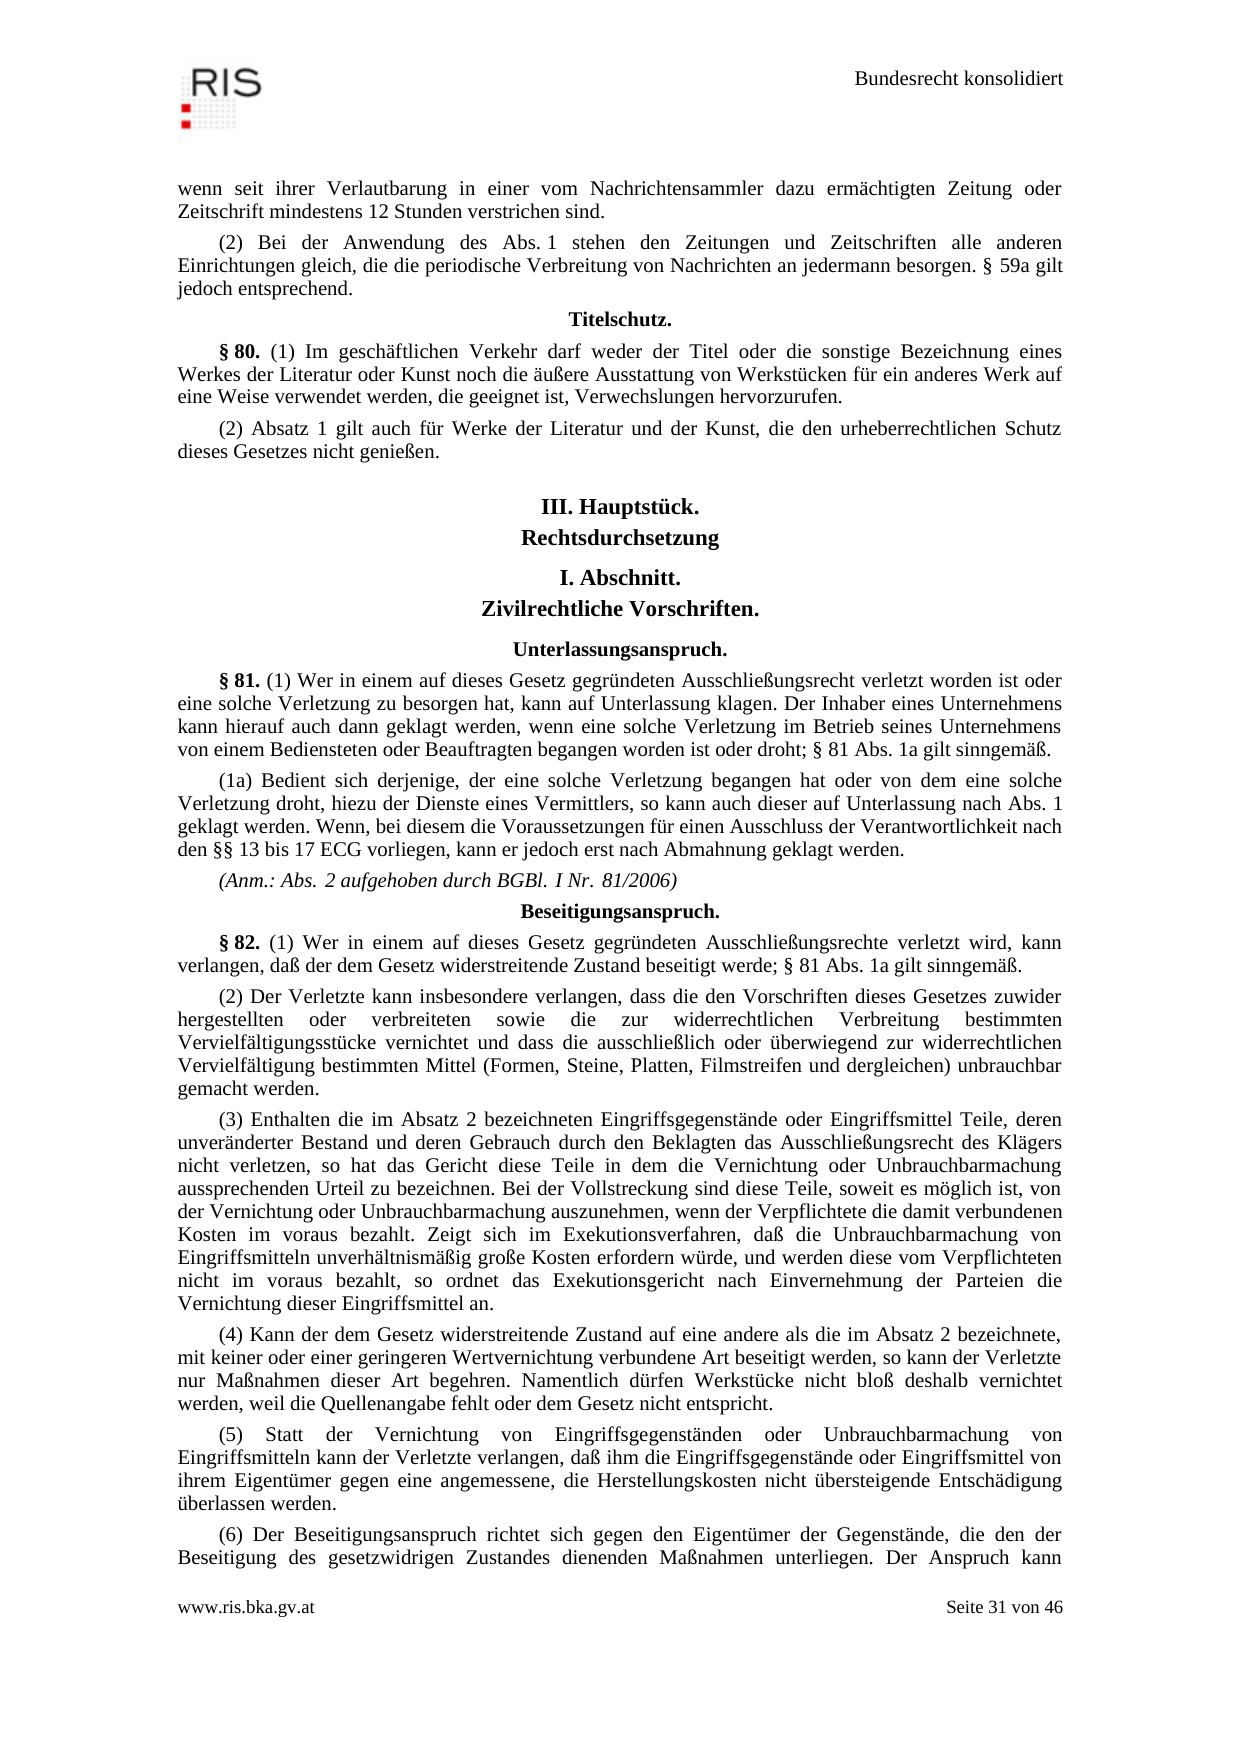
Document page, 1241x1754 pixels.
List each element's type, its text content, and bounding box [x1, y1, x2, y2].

picture [177, 57, 264, 144]
text (1a) Bedient sich derjenige, der eine solche Verletzung begangen hat oder von dem eine solche Verletzung droht, hiezu der Dienste eines Vermittlers, so kann auch dieser auf Unterlassung nach Abs. 1 geklagt werden. Wenn, bei diesem die Voraussetzungen für einen Ausschluss der Verantwortlichkeit nach den §§ 13 bis 17 ECG vorliegen, kann er jedoch erst nach Abmahnung geklagt werden. [177, 769, 1063, 861]
text (4) Kann der dem Gesetz widerstreitende Zustand auf eine andere als die im Absatz 2 bezeichnete, mit keiner oder einer geringeren Wertvernichtung verbundene Art beseitigt werden, so kann der Verletzte nur Maßnahmen dieser Art begehren. Namentlich dürfen Werkstücke nicht bloß deshalb vernichtet werden, weil die Quellenangabe fehlt oder dem Gesetz nicht entspricht. [177, 1323, 1063, 1415]
text (2) Absatz 1 gilt auch für Werke der Literatur und der Kunst, die den urheberrechtlichen Schutz dieses Gesetzes nicht genießen. [177, 417, 1063, 463]
text § 82. (1) Wer in einem auf dieses Gesetz gegründeten Ausschließungsrechte verletzt wird, kann verlangen, daß der dem Gesetz widerstreitende Zustand beseitigt werde; § 81 Abs. 1a gilt sinngemäß. [177, 931, 1063, 977]
text (5) Statt der Vernichtung von Eingriffsgegenständen oder Unbrauchbarmachung von Eingriffsmitteln kann der Verletzte verlangen, daß ihm die Eingriffsgegenstände oder Eingriffsmittel von ihrem Eigentümer gegen eine angemessene, die Herstellungskosten nicht übersteigende Entschädigung überlassen werden. [177, 1423, 1063, 1515]
text Beseitigungsanspruch. [177, 900, 1063, 923]
text Rechtsdurchsetzung [177, 527, 1063, 550]
text Titelschutz. [177, 308, 1063, 331]
text III. Hauptstück. [177, 496, 1063, 519]
text (2) Der Verletzte kann insbesondere verlangen, dass die den Vorschriften dieses Gesetzes zuwider hergestellten oder verbreiteten sowie die zur widerrechtlichen Verbreitung bestimmten Vervielfältigungsstücke vernichtet und dass die ausschließlich oder überwiegend zur widerrechtlichen Vervielfältigung bestimmten Mittel (Formen, Steine, Platten, Filmstreifen und dergleichen) unbrauchbar gemacht werden. [177, 986, 1063, 1100]
text Zivilrechtliche Vorschriften. [177, 598, 1063, 621]
text (2) Bei der Anwendung des Abs. 1 stehen den Zeitungen und Zeitschriften alle anderen Einrichtungen gleich, die die periodische Verbreitung von Nachrichten an jedermann besorgen. § 59a gilt jedoch entsprechend. [177, 231, 1063, 300]
text I. Abschnitt. [177, 567, 1063, 590]
text (Anm.: Abs. 2 aufgehoben durch BGBl. I Nr. 81/2006) [177, 869, 1063, 892]
text (3) Enthalten die im Absatz 2 bezeichneten Eingriffsgegenstände oder Eingriffsmittel Teile, deren unveränderter Bestand und deren Gebrauch durch den Beklagten das Ausschließungsrecht des Klägers nicht verletzen, so hat das Gericht diese Teile in dem die Vernichtung oder Unbrauchbarmachung aussprechenden Urteil zu bezeichnen. Bei der Vollstreckung sind diese Teile, soweit es möglich ist, von der Vernichtung oder Unbrauchbarmachung auszunehmen, wenn der Verpflichtete die damit verbundenen Kosten im voraus bezahlt. Zeigt sich im Exekutionsverfahren, daß die Unbrauchbarmachung von Eingriffsmitteln unverhältnismäßig große Kosten erfordern würde, und werden diese vom Verpflichteten nicht im voraus bezahlt, so ordnet das Exekutionsgericht nach Einvernehmung der Parteien die Vernichtung dieser Eingriffsmittel an. [177, 1108, 1063, 1315]
text Unterlassungsanspruch. [177, 638, 1063, 661]
text § 80. (1) Im geschäftlichen Verkehr darf weder der Titel oder die sonstige Bezeichnung eines Werkes der Literatur oder Kunst noch die äußere Ausstattung von Werkstücken für ein anderes Werk auf eine Weise verwendet werden, die geeignet ist, Verwechslungen hervorzurufen. [177, 340, 1063, 408]
text § 81. (1) Wer in einem auf dieses Gesetz gegründeten Ausschließungsrecht verletzt worden ist oder eine solche Verletzung zu besorgen hat, kann auf Unterlassung klagen. Der Inhaber eines Unternehmens kann hierauf auch dann geklagt werden, wenn eine solche Verletzung im Betrieb seines Unternehmens von einem Bediensteten oder Beauftragten begangen worden ist oder droht; § 81 Abs. 1a gilt sinngemäß. [177, 669, 1063, 761]
